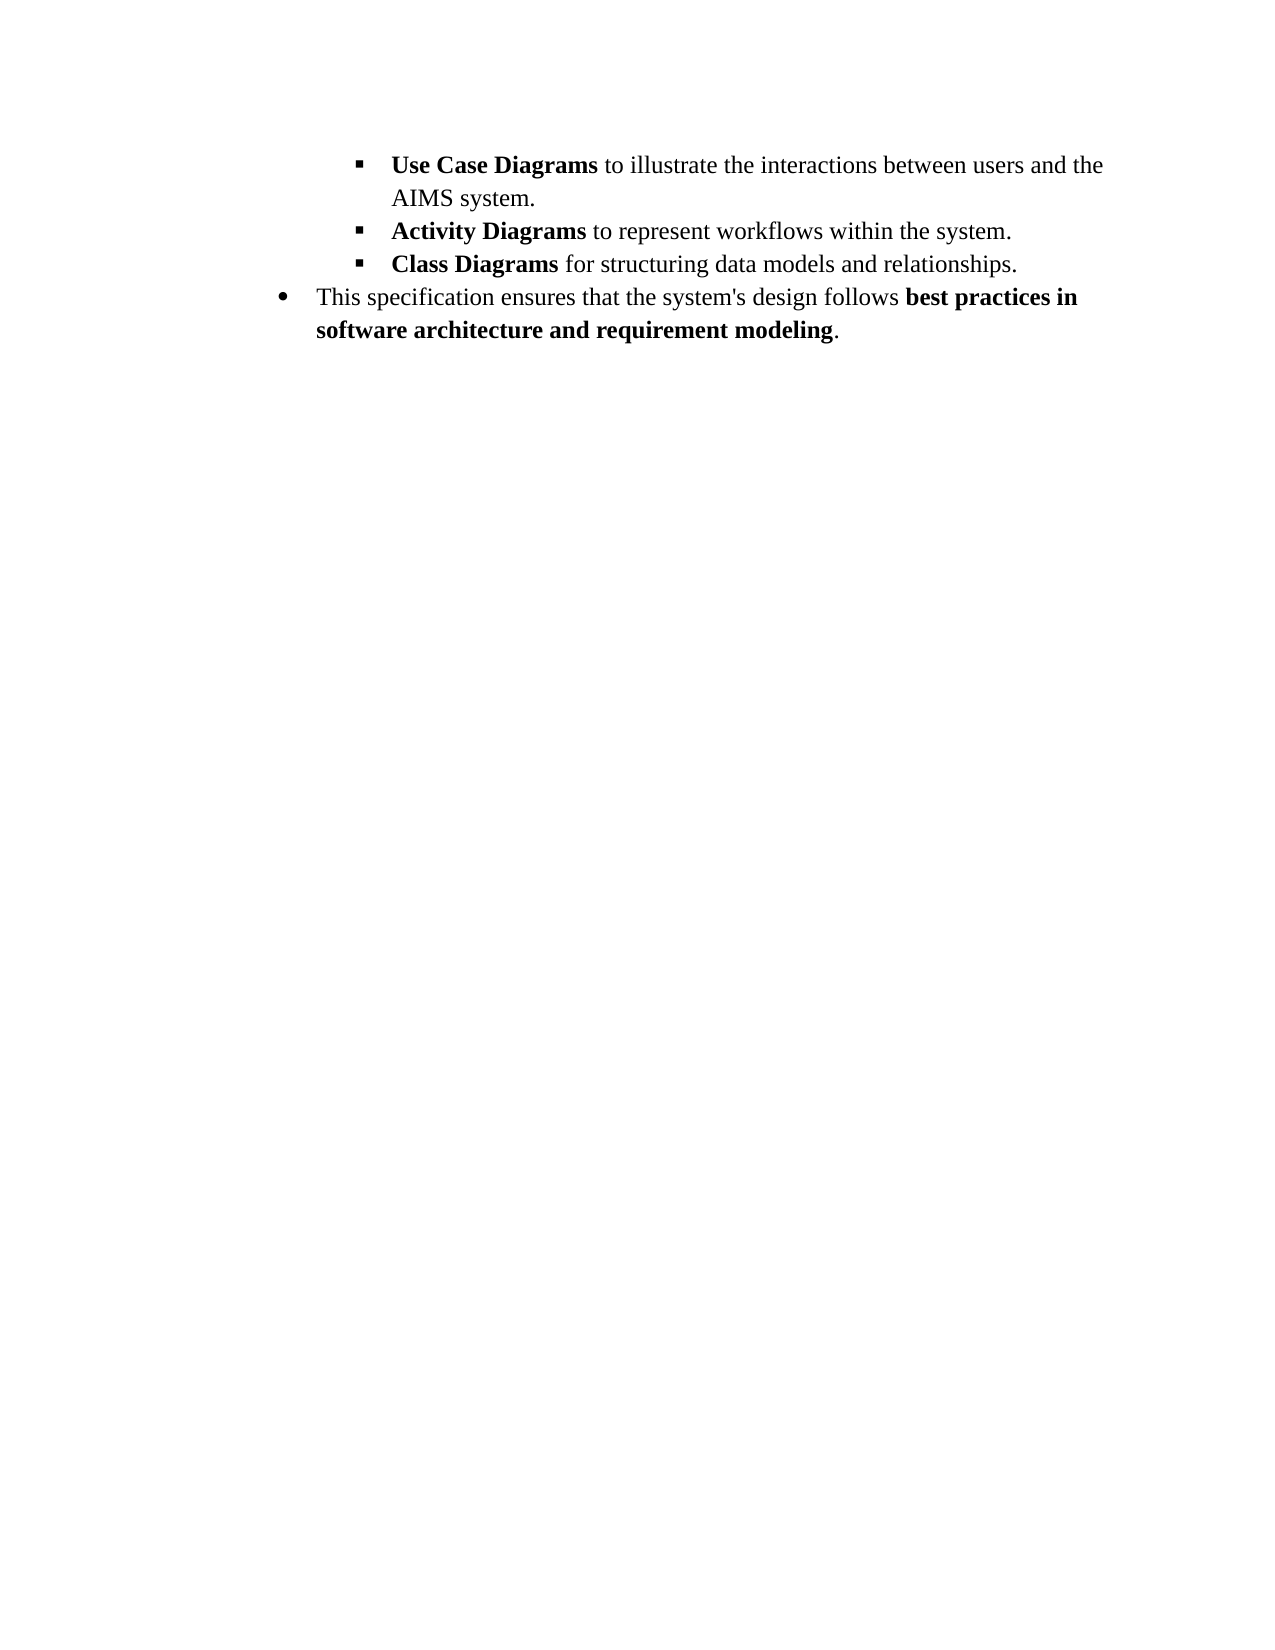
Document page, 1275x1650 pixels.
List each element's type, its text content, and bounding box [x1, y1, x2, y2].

list Class Diagrams for structuring data models and relationships. [354, 249, 1125, 278]
list Activity Diagrams to represent workflows within the system. [354, 216, 1125, 245]
list Use Case Diagrams to illustrate the interactions between users and the AIMS system. [354, 150, 1125, 212]
list This specification ensures that the system's design follows best practices in software architecture and requirement modeling. [279, 282, 1125, 344]
